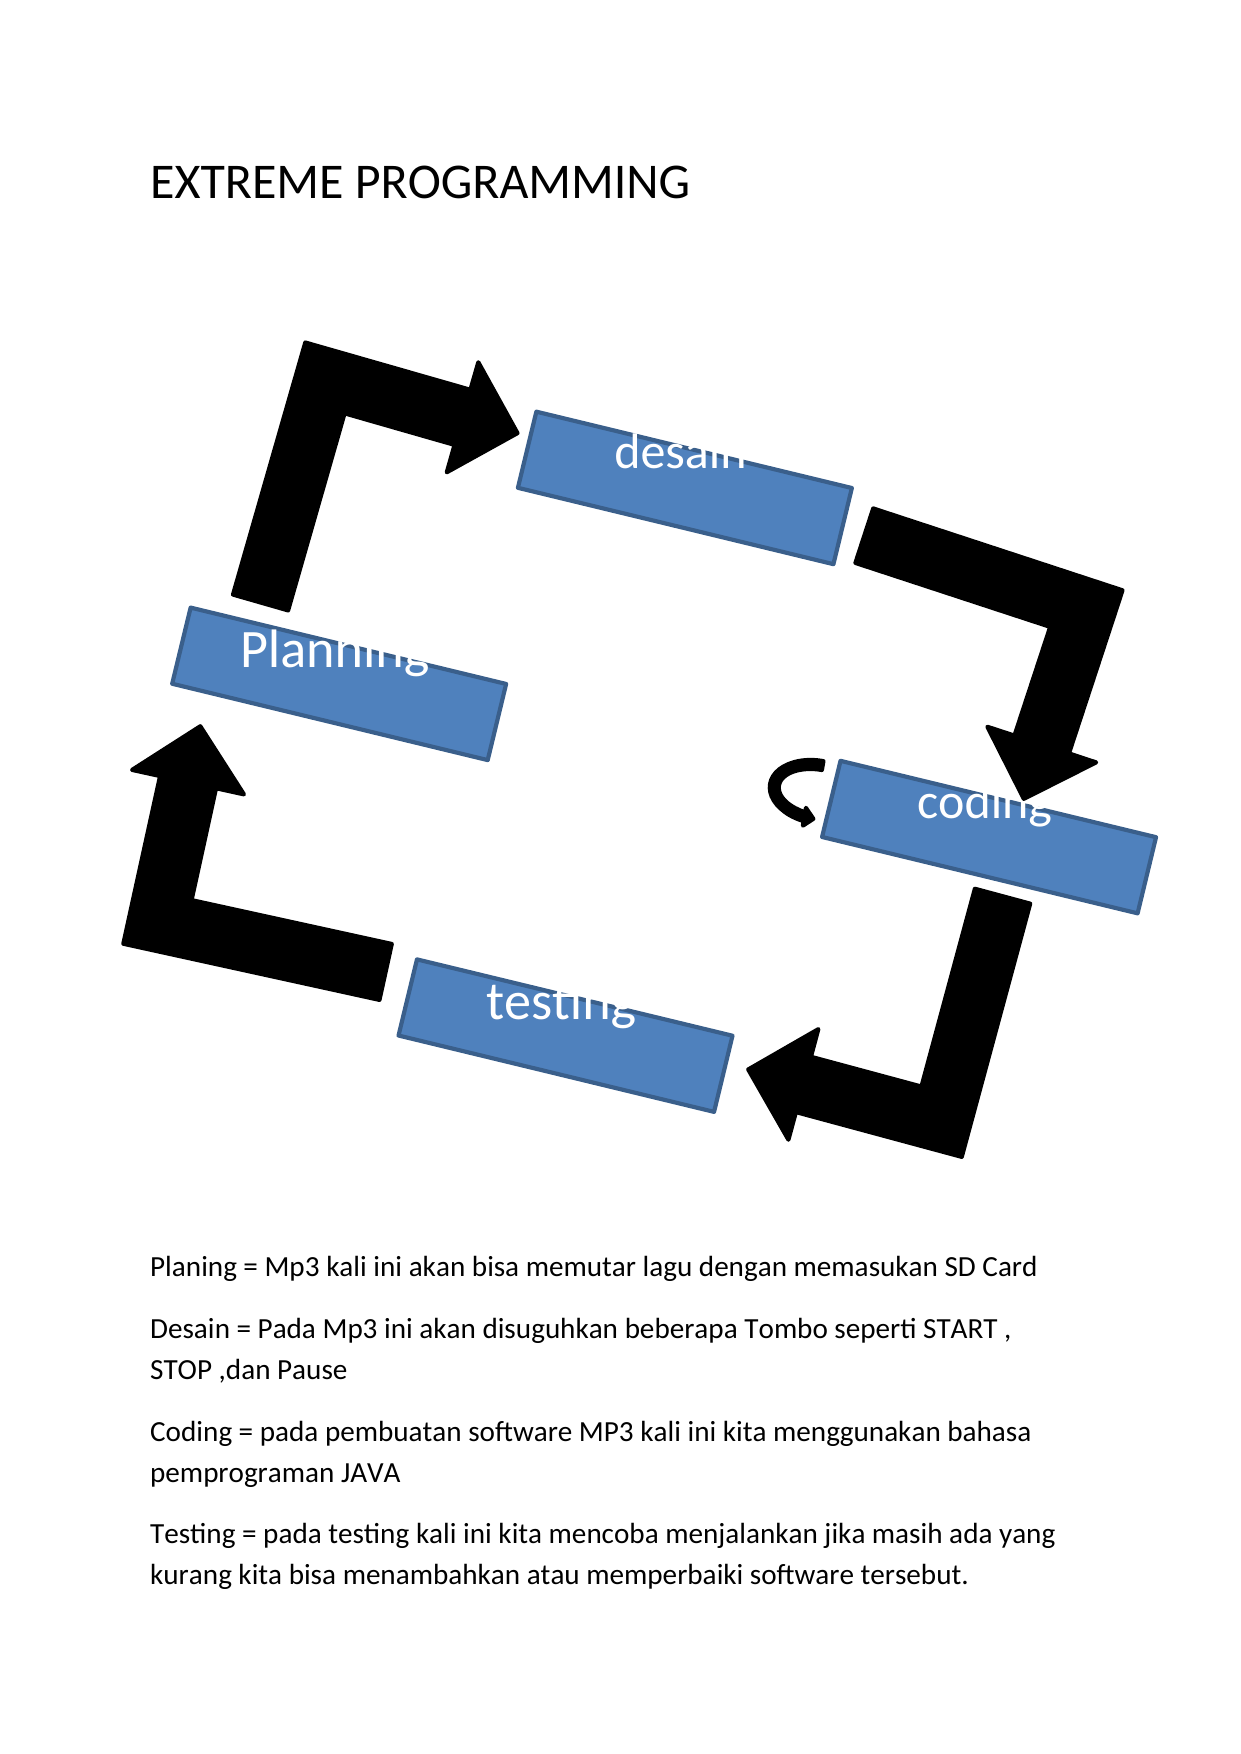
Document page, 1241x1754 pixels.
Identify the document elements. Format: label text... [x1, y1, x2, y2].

text Testing = pada testing kali ini kita mencoba menjalankan jika masih ada yang kurang kita bisa menambahkan atau memperbaiki software tersebut. [150, 1516, 1090, 1592]
text Planing = Mp3 kali ini akan bisa memutar lagu dengan memasukan SD Card [150, 1248, 1090, 1284]
text Coding = pada pembuatan software MP3 kali ini kita menggunakan bahasa pemprograman JAVA [150, 1413, 1090, 1489]
text Desain = Pada Mp3 ini akan disuguhkan beberapa Tombo seperti START , STOP ,dan Pause [150, 1310, 1090, 1387]
text EXTREME PROGRAMMING [150, 150, 1090, 211]
